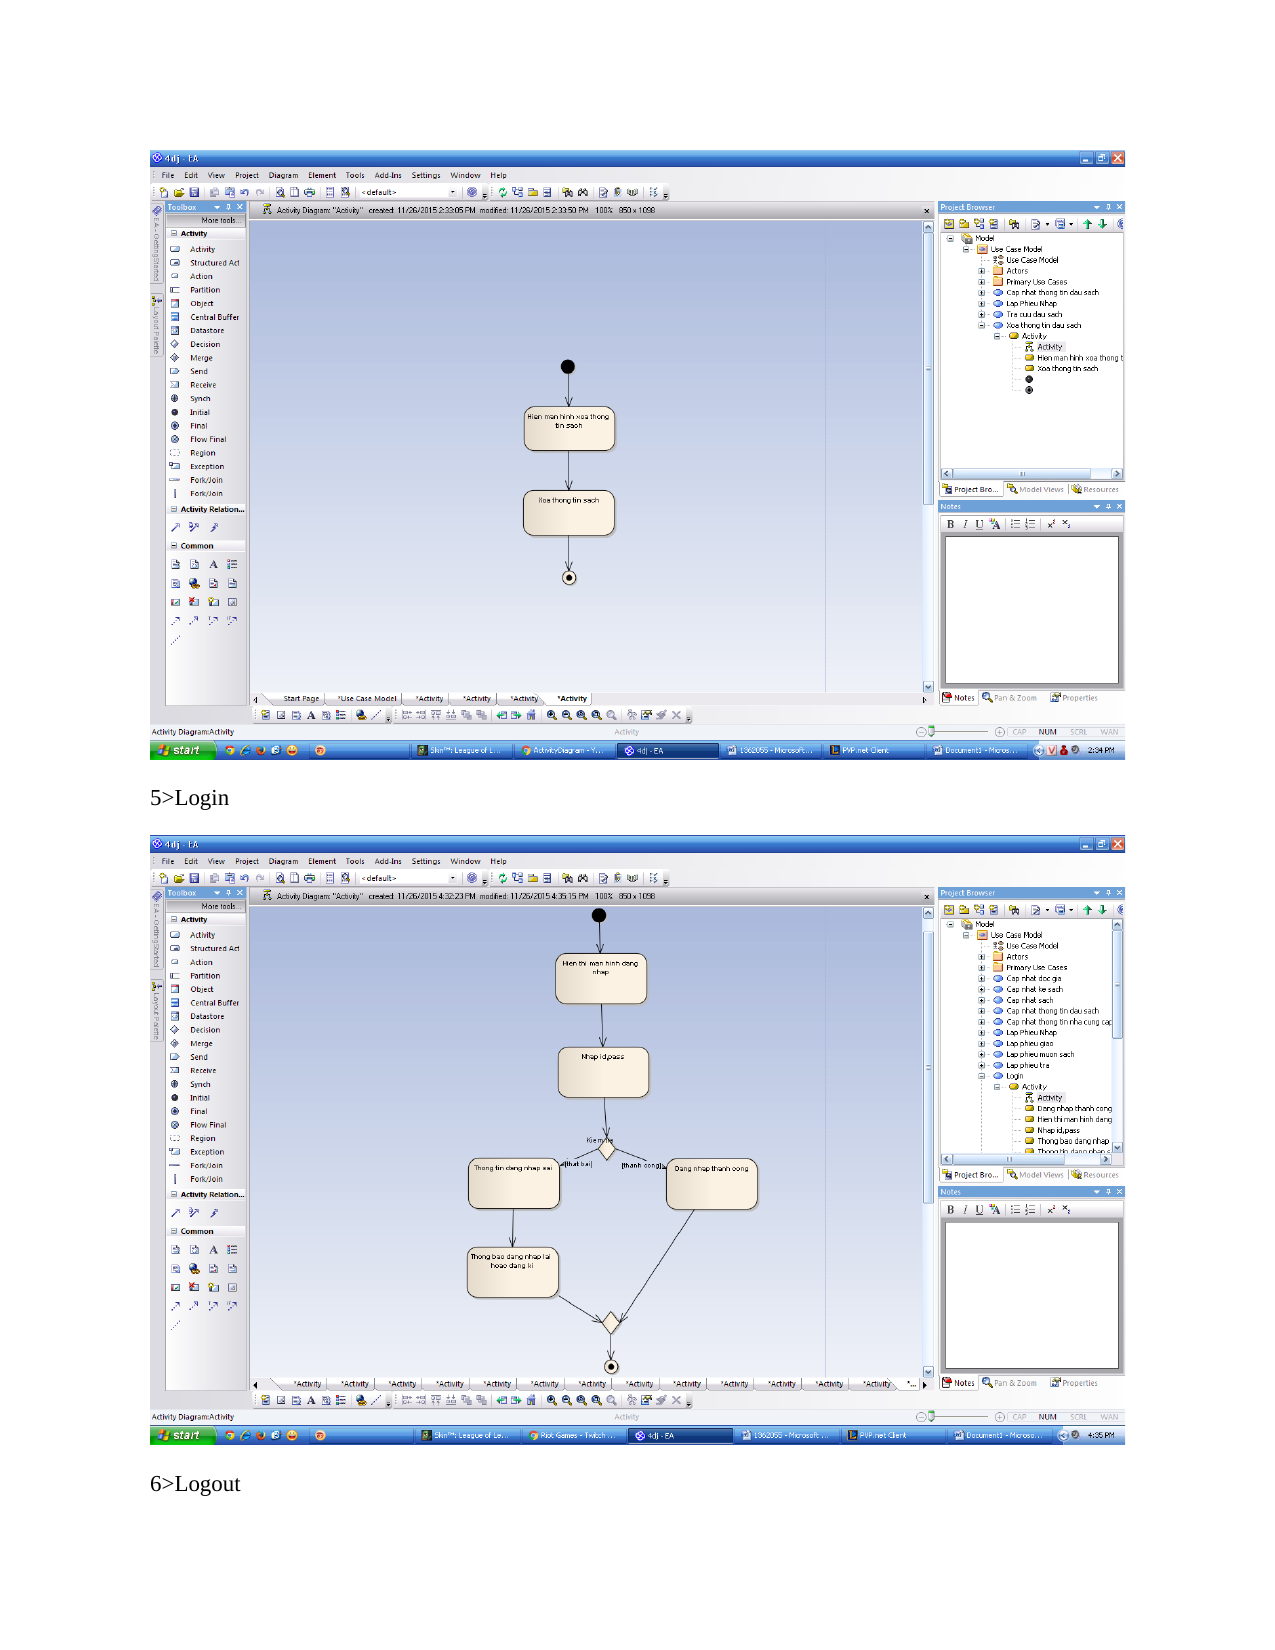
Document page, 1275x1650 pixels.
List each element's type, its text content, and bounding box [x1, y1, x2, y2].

text 5>Login [150, 784, 1125, 811]
text 6>Logout [150, 1470, 1125, 1496]
picture [150, 835, 1125, 1445]
picture [150, 150, 1125, 760]
